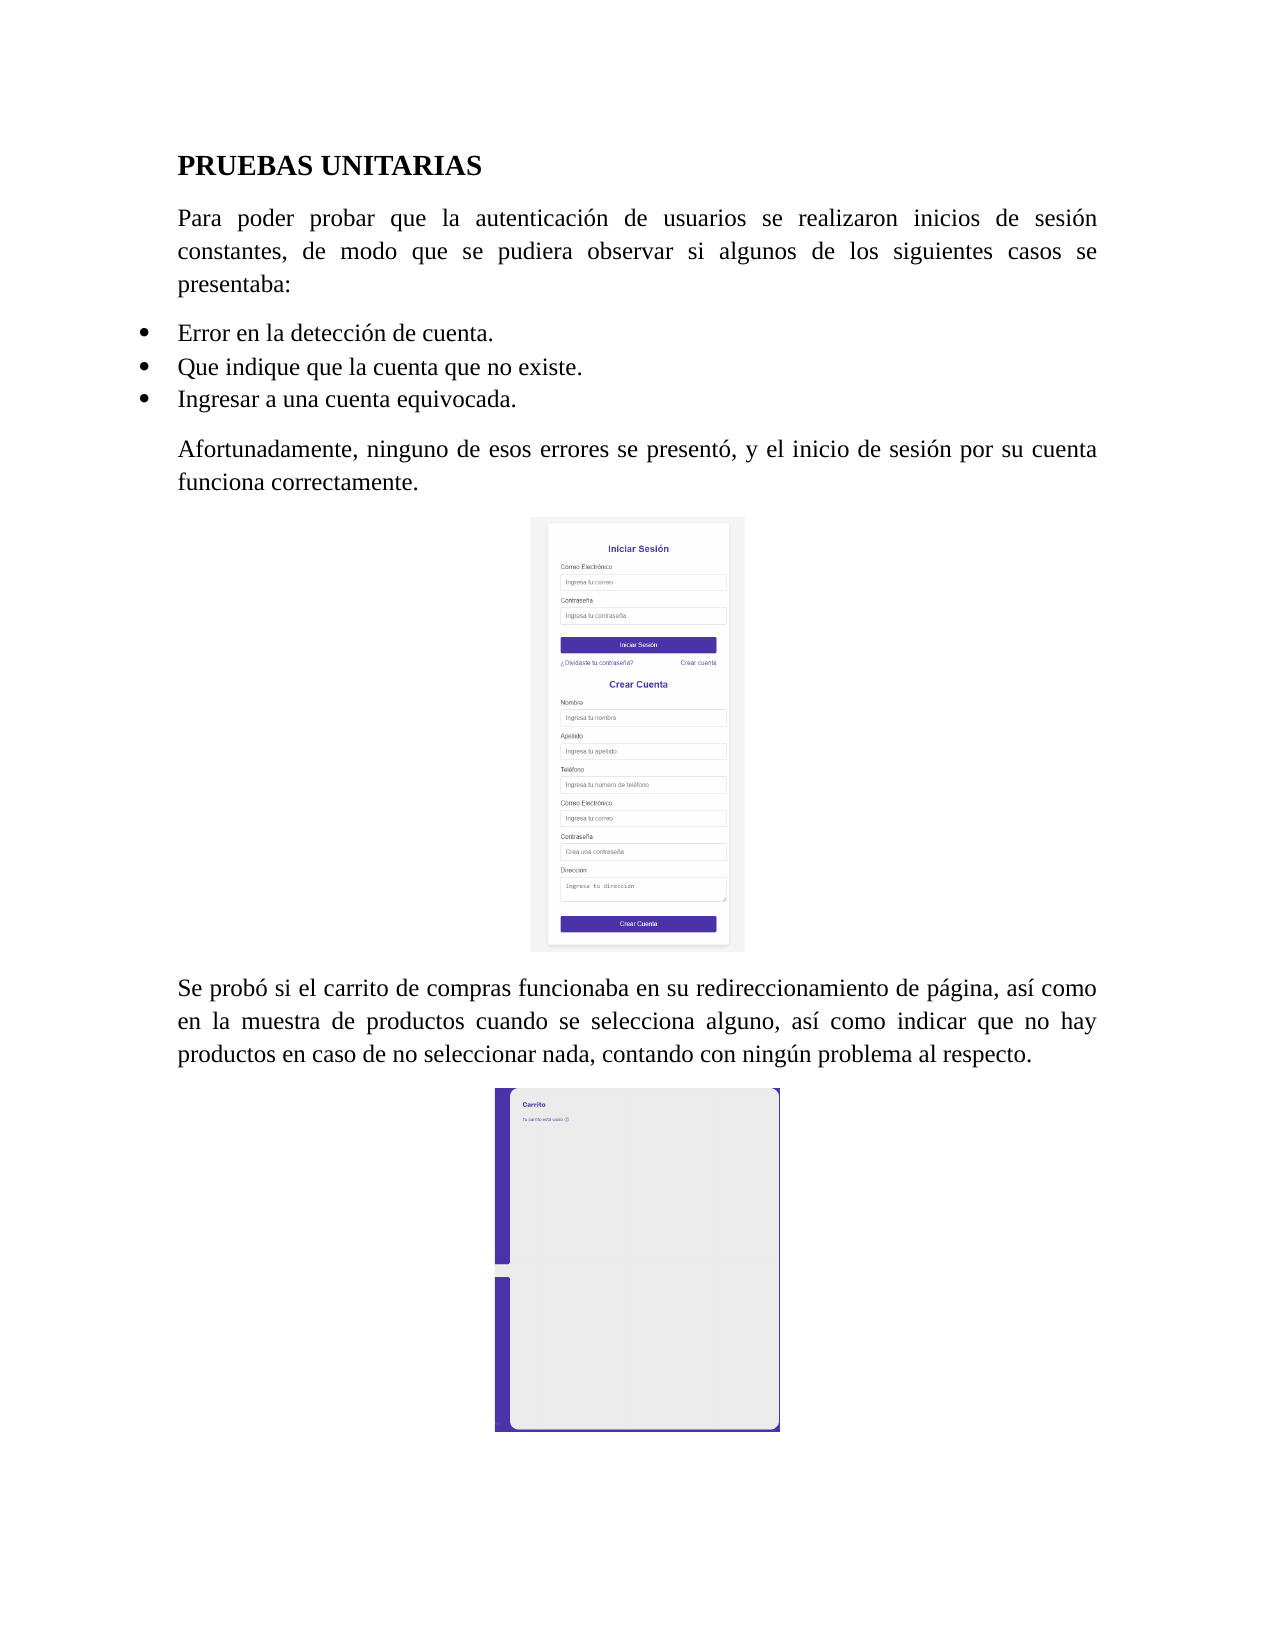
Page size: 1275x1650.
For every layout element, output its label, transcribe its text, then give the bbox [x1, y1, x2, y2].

text Afortunadamente, ninguno de esos errores se presentó, y el inicio de sesión por su cuenta funciona correctamente. [177, 434, 1098, 496]
picture [530, 517, 746, 952]
list Ingresar a una cuenta equivocada. [140, 384, 1098, 413]
list Error en la detección de cuenta. [140, 318, 1098, 347]
text Pruebas de rendimiento---------------------------------------------------------------------------------2PRUEBAS UNITARIAS [177, 148, 1098, 181]
list Que indique que la cuenta que no existe. [140, 352, 1098, 380]
text Para poder probar que la autenticación de usuarios se realizaron inicios de sesión constantes, de modo que se pudiera observar si algunos de los siguientes casos se presentaba: [177, 203, 1098, 298]
text Se probó si el carrito de compras funcionaba en su redireccionamiento de página, así como en la muestra de productos cuando se selecciona alguno, así como indicar que no hay productos en caso de no seleccionar nada, contando con ningún problema al respecto. [177, 973, 1098, 1068]
picture [494, 1088, 780, 1432]
